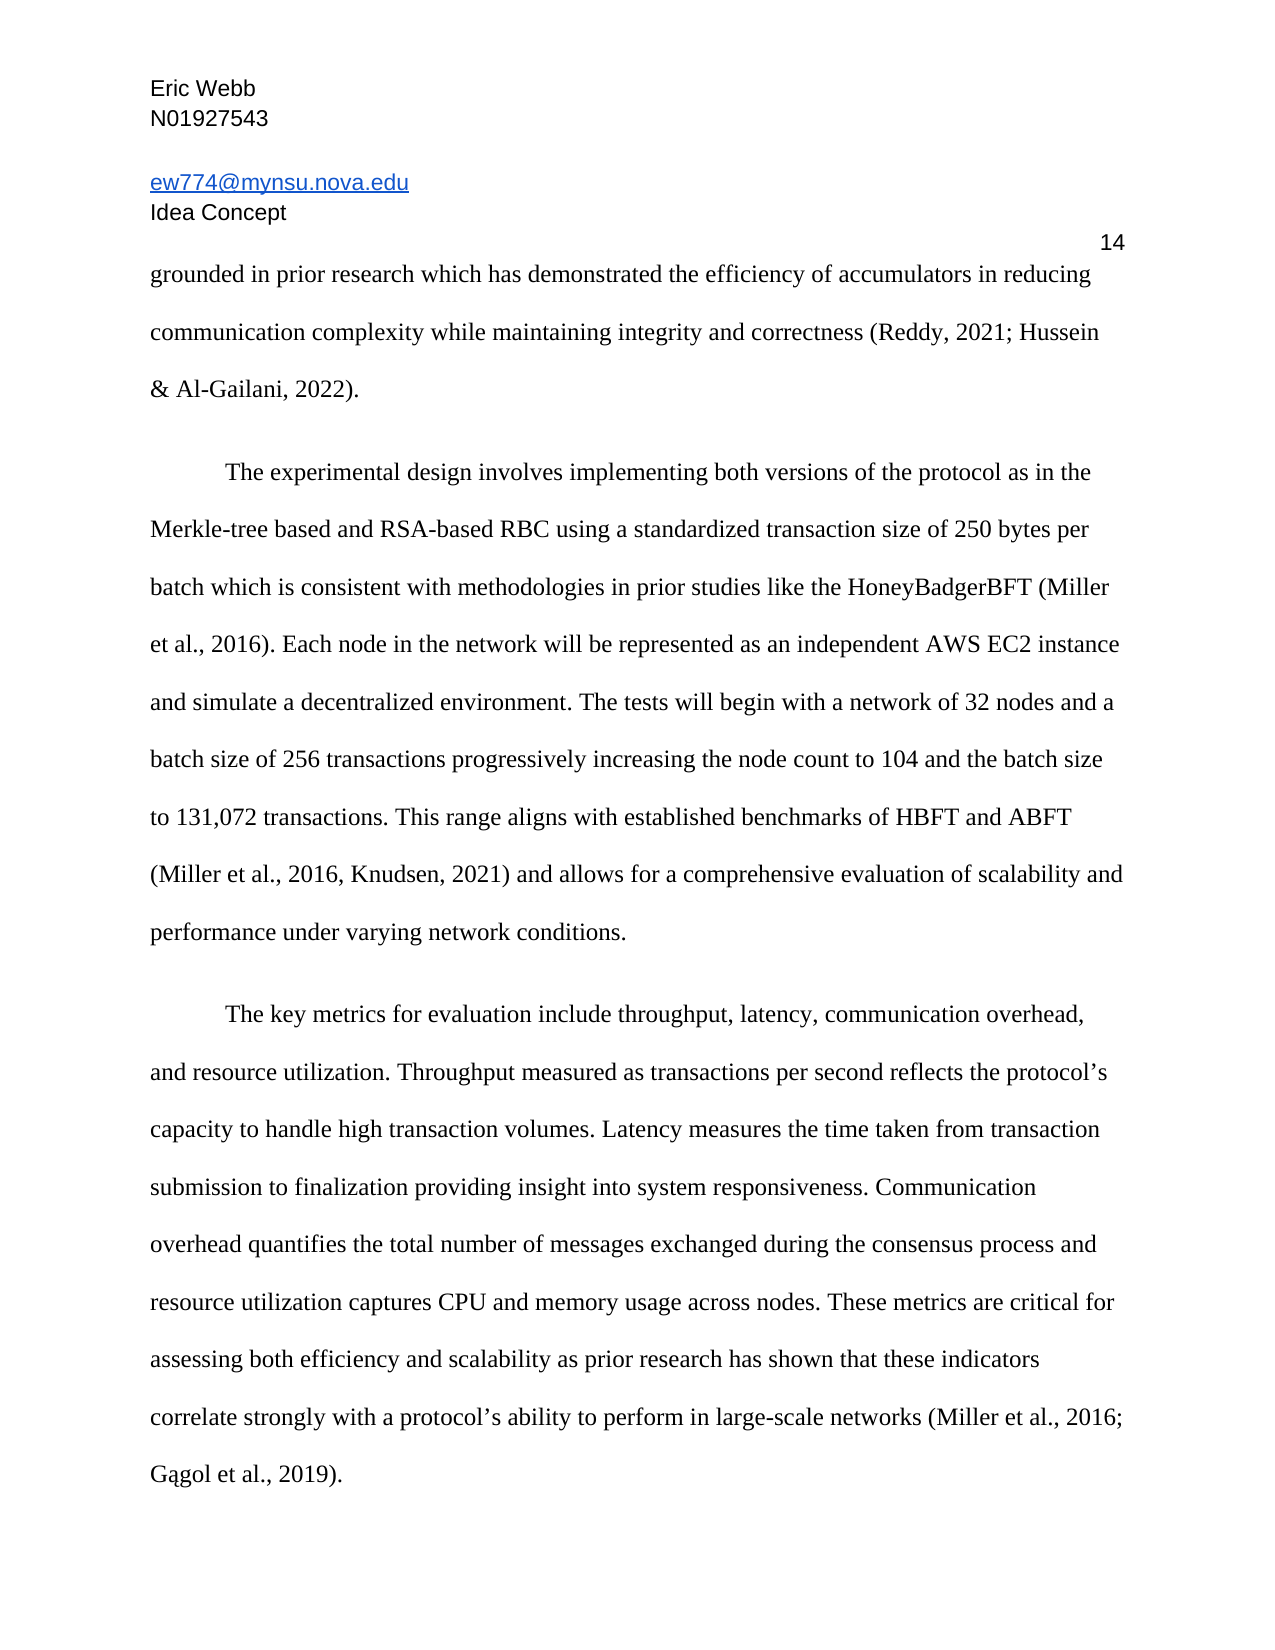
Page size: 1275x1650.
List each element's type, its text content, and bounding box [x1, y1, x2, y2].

text The key metrics for evaluation include throughput, latency, communication overhead, and resource utilization. Throughput measured as transactions per second reflects the protocol’s capacity to handle high transaction volumes. Latency measures the time taken from transaction submission to finalization providing insight into system responsiveness. Communication overhead quantifies the total number of messages exchanged during the consensus process and resource utilization captures CPU and memory usage across nodes. These metrics are critical for assessing both efficiency and scalability as prior research has shown that these indicators correlate strongly with a protocol’s ability to perform in large-scale networks (Miller et al., 2016; Gągol et al., 2019). [150, 999, 1125, 1488]
text The experimental design involves implementing both versions of the protocol as in the Merkle-tree based and RSA-based RBC using a standardized transaction size of 250 bytes per batch which is consistent with methodologies in prior studies like the HoneyBadgerBFT (Miller et al., 2016). Each node in the network will be represented as an independent AWS EC2 instance and simulate a decentralized environment. The tests will begin with a network of 32 nodes and a batch size of 256 transactions progressively increasing the node count to 104 and the batch size to 131,072 transactions. This range aligns with established benchmarks of HBFT and ABFT (Miller et al., 2016, Knudsen, 2021) and allows for a comprehensive evaluation of scalability and performance under varying network conditions. [150, 457, 1125, 945]
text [150, 259, 1125, 403]
